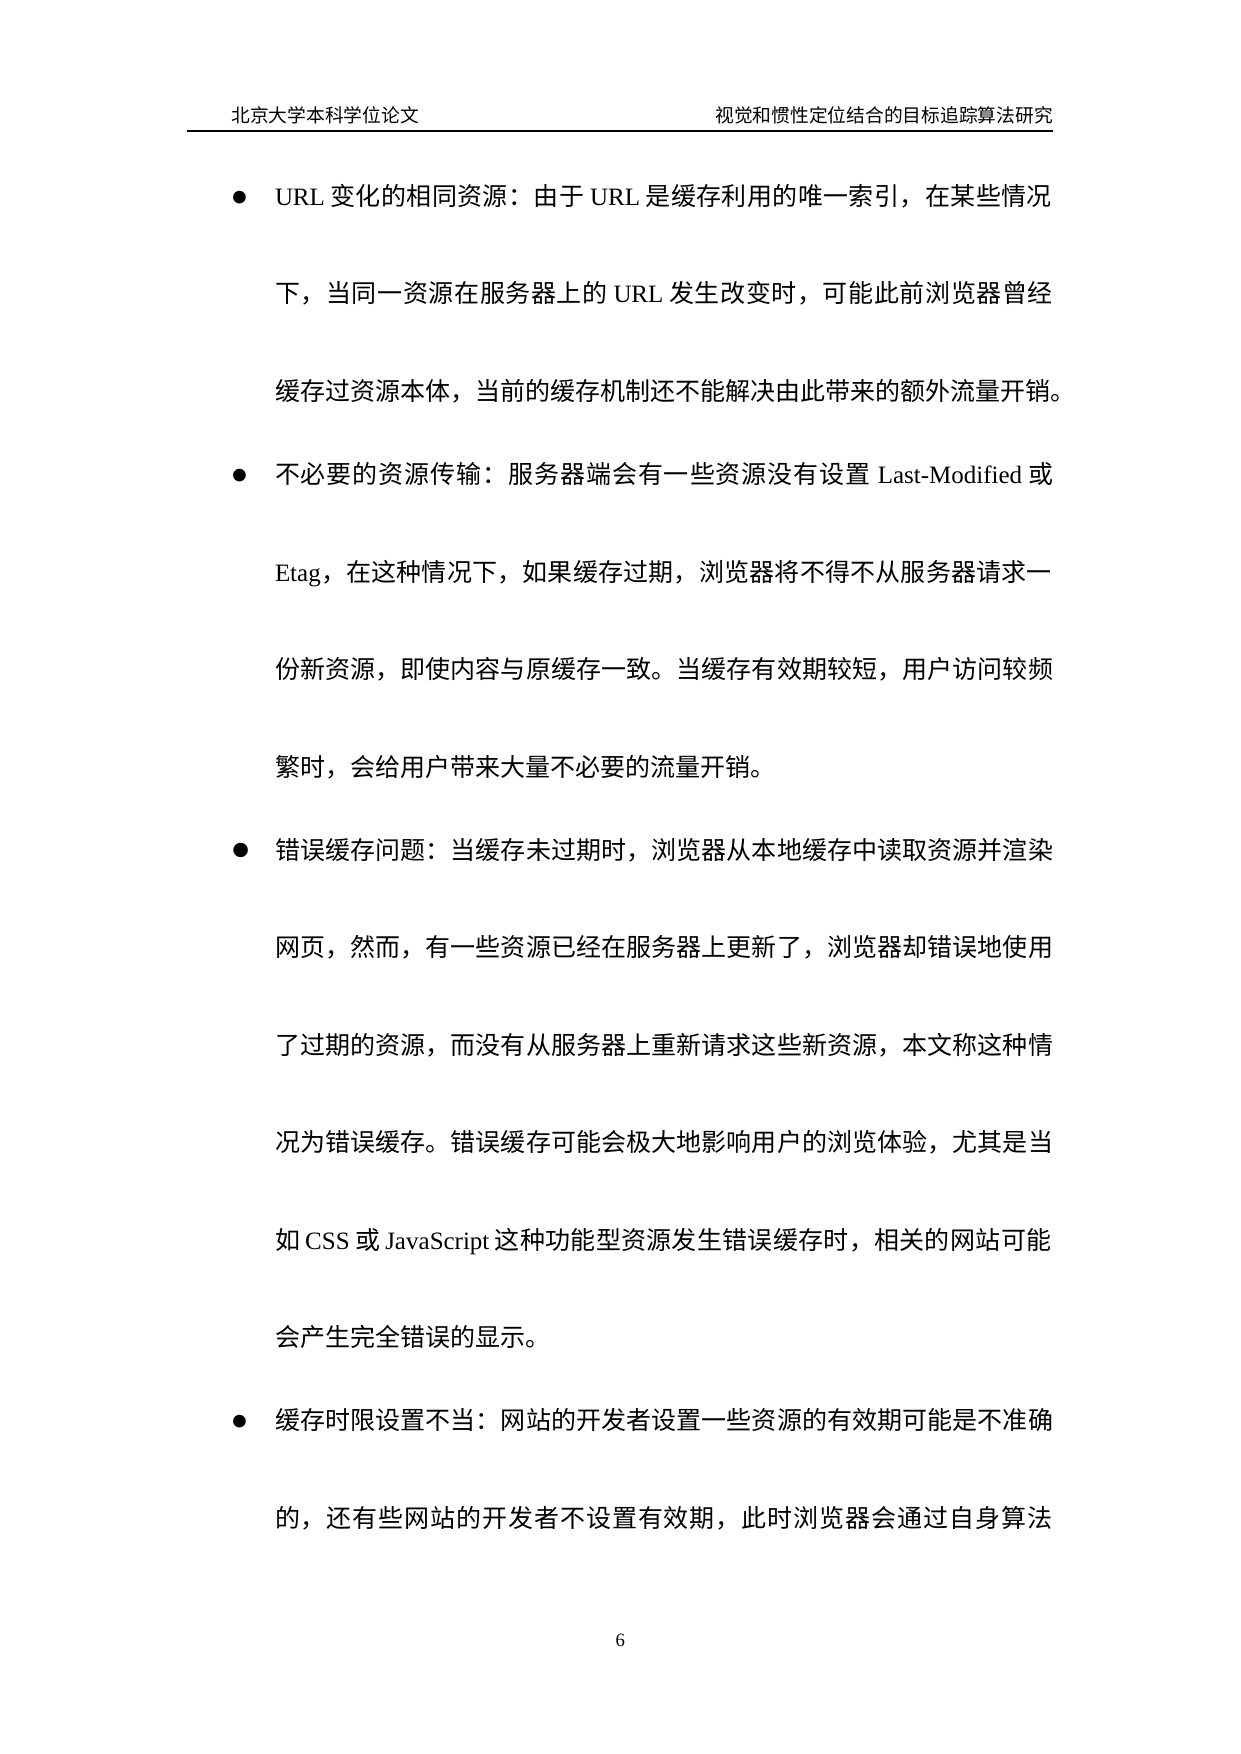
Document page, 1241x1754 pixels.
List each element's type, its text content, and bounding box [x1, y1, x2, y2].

list 不必要的资源传输：服务器端会有一些资源没有设置Last-Modified或Etag，在这种情况下，如果缓存过期，浏览器将不得不从服务器请求一份新资源，即使内容与原缓存一致。当缓存有效期较短，用户访问较频繁时，会给用户带来大量不必要的流量开销。 [231, 440, 1053, 798]
list 错误缓存问题：当缓存未过期时，浏览器从本地缓存中读取资源并渲染网页，然而，有一些资源已经在服务器上更新了，浏览器却错误地使用了过期的资源，而没有从服务器上重新请求这些新资源，本文称这种情况为错误缓存。错误缓存可能会极大地影响用户的浏览体验，尤其是当如CSS或JavaScript这种功能型资源发生错误缓存时，相关的网站可能会产生完全错误的显示。 [231, 816, 1053, 1368]
list 缓存时限设置不当：网站的开发者设置一些资源的有效期可能是不准确的，还有些网站的开发者不设置有效期，此时浏览器会通过自身算法“假设”资源的有效期。这种并不可靠的有效期可能会带来冗余传输、错误缓存和不必要的资源验证。 [231, 1386, 1053, 1549]
list URL变化的相同资源：由于URL是缓存利用的唯一索引，在某些情况下，当同一资源在服务器上的URL发生改变时，可能此前浏览器曾经缓存过资源本体，当前的缓存机制还不能解决由此带来的额外流量开销。 [231, 162, 1053, 422]
